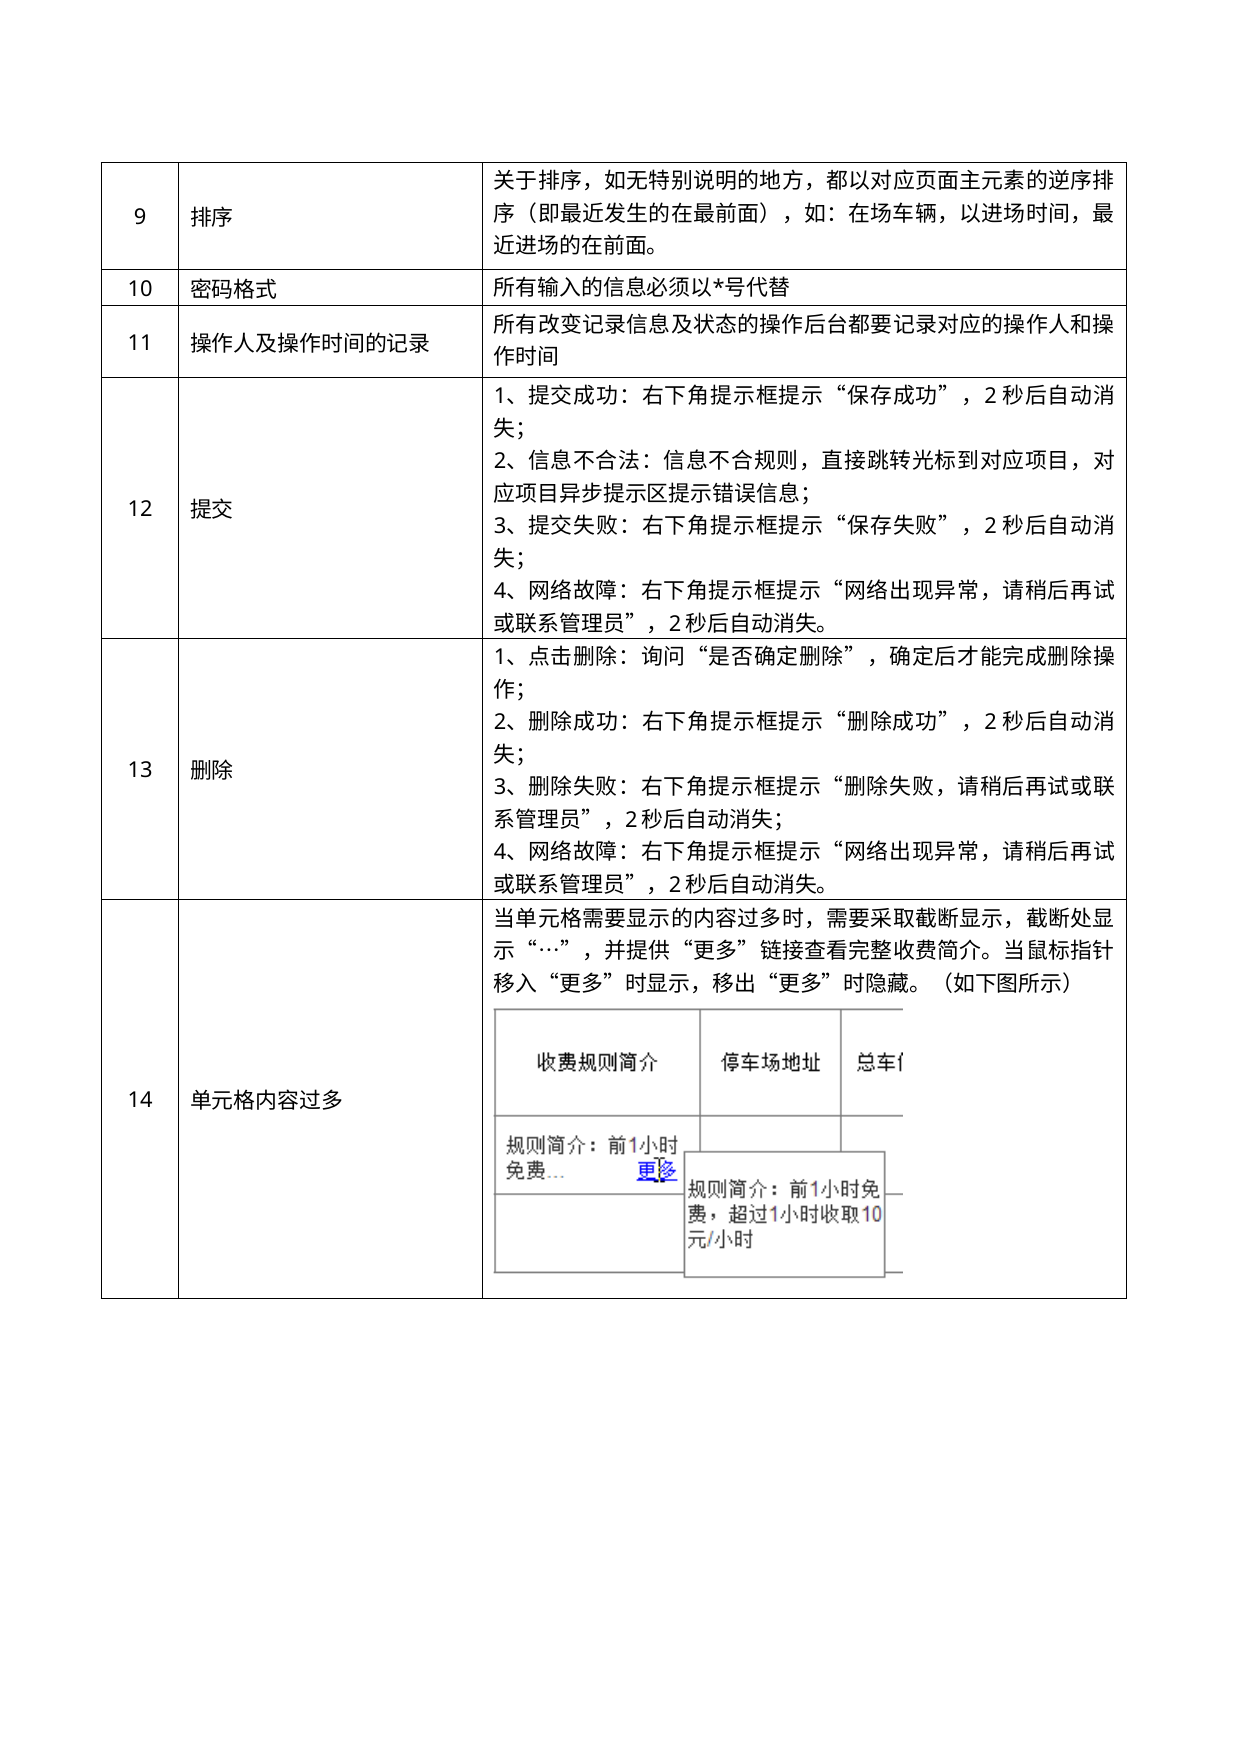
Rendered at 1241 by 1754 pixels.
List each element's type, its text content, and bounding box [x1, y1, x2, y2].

table_cell 12 [102, 378, 178, 638]
table_cell 删除 [179, 639, 482, 899]
table_cell 13 [102, 639, 178, 899]
picture [493, 1001, 903, 1286]
table_cell 关于排序，如无特别说明的地方，都以对应页面主元素的逆序排序（即最近发生的在最前面），如：在场车辆，以进场时间，最近进场的在前面。 [483, 163, 1126, 269]
table_cell 操作人及操作时间的记录 [179, 306, 482, 377]
table_cell 14 [102, 900, 178, 1297]
table_cell 所有输入的信息必须以*号代替 [483, 270, 1126, 305]
table_cell 10 [102, 270, 178, 305]
table_cell 密码格式 [179, 270, 482, 305]
table_cell 提交 [179, 378, 482, 638]
table_cell 所有改变记录信息及状态的操作后台都要记录对应的操作人和操作时间 [483, 306, 1126, 377]
table_cell 9 [102, 163, 178, 269]
table_cell 当单元格需要显示的内容过多时，需要采取截断显示，截断处显示“…”，并提供“更多”链接查看完整收费简介。当鼠标指针移入“更多”时显示，移出“更多”时隐藏。（如下图所示） [483, 900, 1126, 1297]
table_cell 单元格内容过多 [179, 900, 482, 1297]
table_cell 提交成功：右下角提示框提示“保存成功”，2秒后自动消失； 信息不合法：信息不合规则，直接跳转光标到对应项目，对应项目异步提示区提示错误信息； 提交失败：右下角提示框提示“保存失败”，2秒后自动消失； 网络故障：右下角提示框提示“网络出现异常，请稍后再试或联系管理员”，2秒后自动消失。 [483, 378, 1126, 638]
table_cell 11 [102, 306, 178, 377]
table_cell 排序 [179, 163, 482, 269]
table_cell 点击删除：询问“是否确定删除”，确定后才能完成删除操作； 删除成功：右下角提示框提示“删除成功”，2秒后自动消失； 删除失败：右下角提示框提示“删除失败，请稍后再试或联系管理员”，2秒后自动消失； 网络故障：右下角提示框提示“网络出现异常，请稍后再试或联系管理员”，2秒后自动消失。 [483, 639, 1126, 899]
